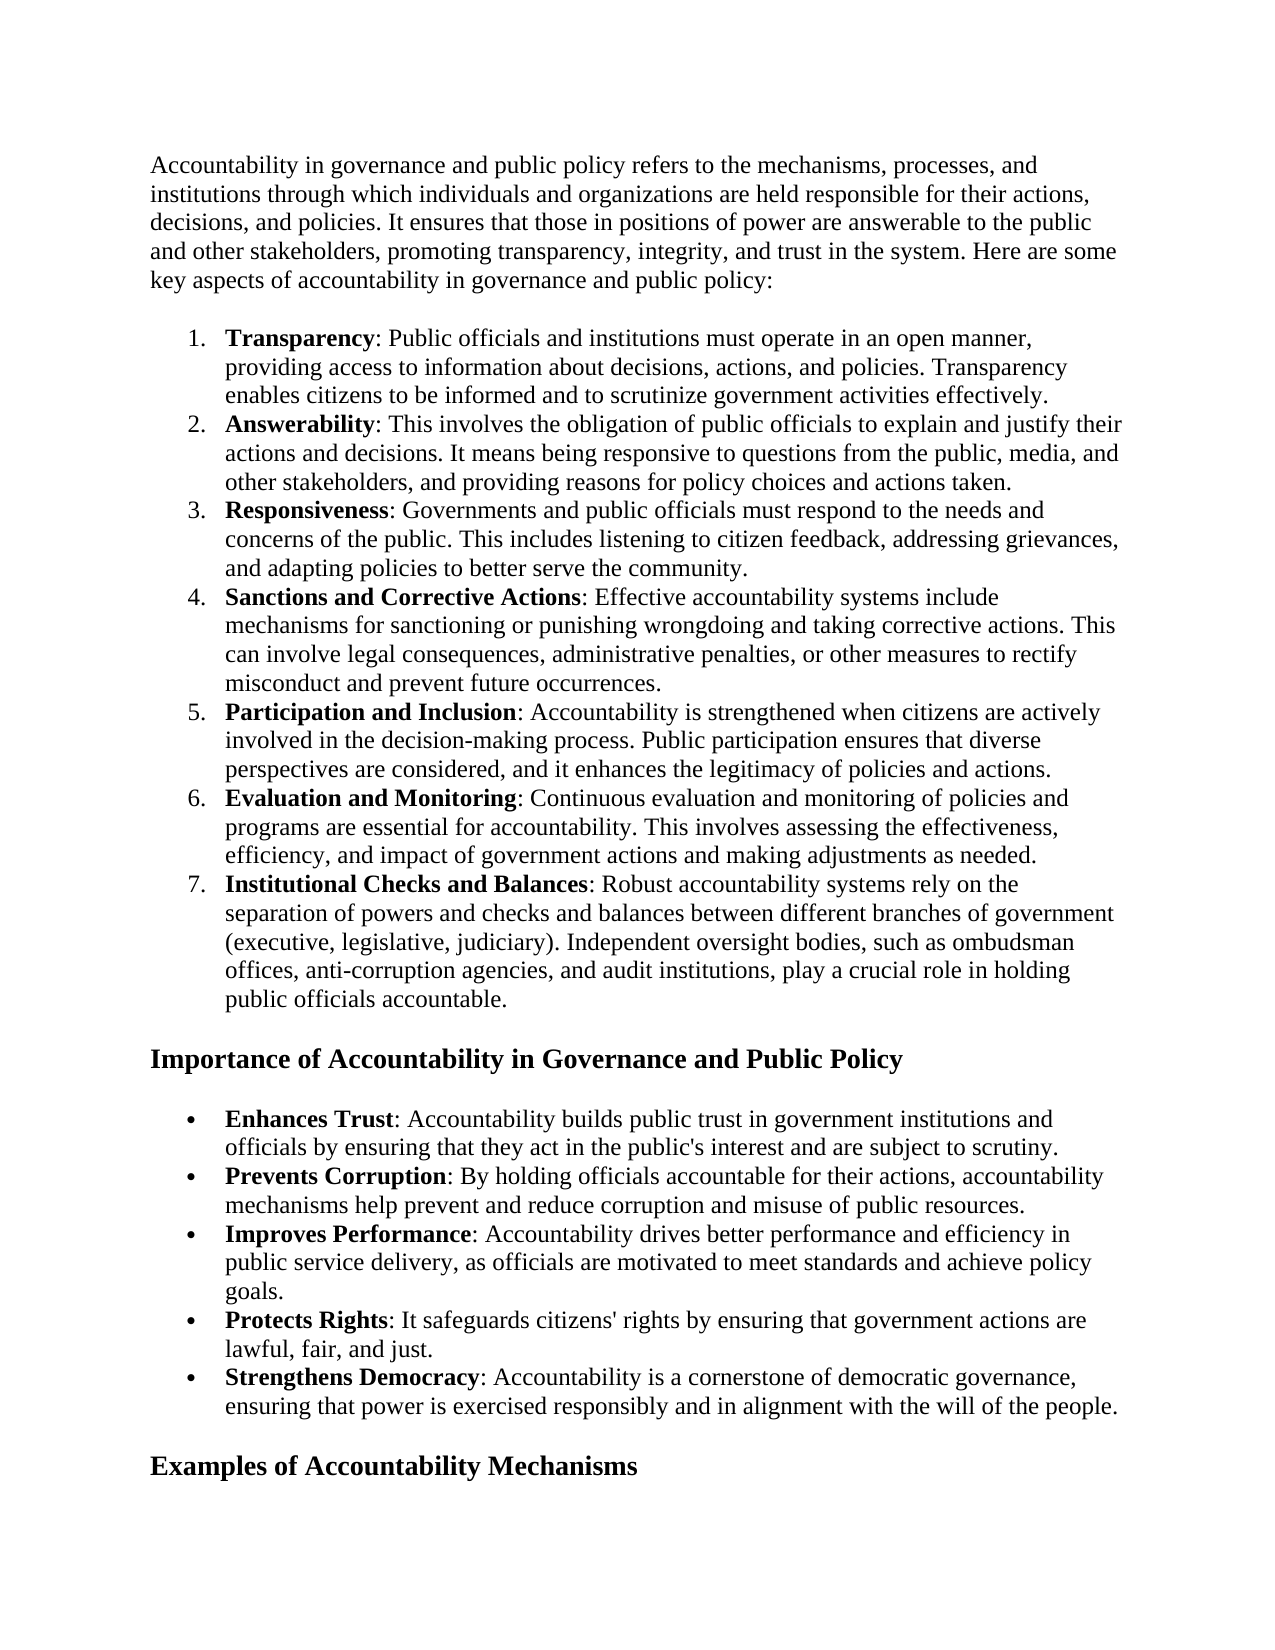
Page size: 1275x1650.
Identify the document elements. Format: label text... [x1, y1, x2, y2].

list Participation and Inclusion: Accountability is strengthened when citizens are actively involved in the decision-making process. Public participation ensures that diverse perspectives are considered, and it enhances the legitimacy of policies and actions. [187, 697, 1125, 783]
list Improves Performance: Accountability drives better performance and efficiency in public service delivery, as officials are motivated to meet standards and achieve policy goals. [187, 1219, 1125, 1305]
list Transparency: Public officials and institutions must operate in an open manner, providing access to information about decisions, actions, and policies. Transparency enables citizens to be informed and to scrutinize government activities effectively. [187, 323, 1125, 409]
list Prevents Corruption: By holding officials accountable for their actions, accountability mechanisms help prevent and reduce corruption and misuse of public resources. [187, 1161, 1125, 1219]
list Enhances Trust: Accountability builds public trust in government institutions and officials by ensuring that they act in the public's interest and are subject to scrutiny. [187, 1104, 1125, 1161]
list Evaluation and Monitoring: Continuous evaluation and monitoring of policies and programs are essential for accountability. This involves assessing the effectiveness, efficiency, and impact of government actions and making adjustments as needed. [187, 783, 1125, 869]
list Institutional Checks and Balances: Robust accountability systems rely on the separation of powers and checks and balances between different branches of government (executive, legislative, judiciary). Independent oversight bodies, such as ombudsman offices, anti-corruption agencies, and audit institutions, play a crucial role in holding public officials accountable. [187, 869, 1125, 1013]
list Protects Rights: It safeguards citizens' rights by ensuring that government actions are lawful, fair, and just. [187, 1305, 1125, 1362]
list Answerability: This involves the obligation of public officials to explain and justify their actions and decisions. It means being responsive to questions from the public, media, and other stakeholders, and providing reasons for policy choices and actions taken. [187, 409, 1125, 495]
list Responsiveness: Governments and public officials must respond to the needs and concerns of the public. This includes listening to citizen feedback, addressing grievances, and adapting policies to better serve the community. [187, 495, 1125, 582]
text Importance of Accountability in Governance and Public Policy [150, 1042, 1125, 1074]
list Strengthens Democracy: Accountability is a cornerstone of democratic governance, ensuring that power is exercised responsibly and in alignment with the will of the people. [187, 1362, 1125, 1420]
list Sanctions and Corrective Actions: Effective accountability systems include mechanisms for sanctioning or punishing wrongdoing and taking corrective actions. This can involve legal consequences, administrative penalties, or other measures to rectify misconduct and prevent future occurrences. [187, 582, 1125, 697]
text Examples of Accountability Mechanisms [150, 1449, 1125, 1481]
text Accountability in governance and public policy refers to the mechanisms, processes, and institutions through which individuals and organizations are held responsible for their actions, decisions, and policies. It ensures that those in positions of power are answerable to the public and other stakeholders, promoting transparency, integrity, and trust in the system. Here are some key aspects of accountability in governance and public policy: [150, 150, 1125, 294]
